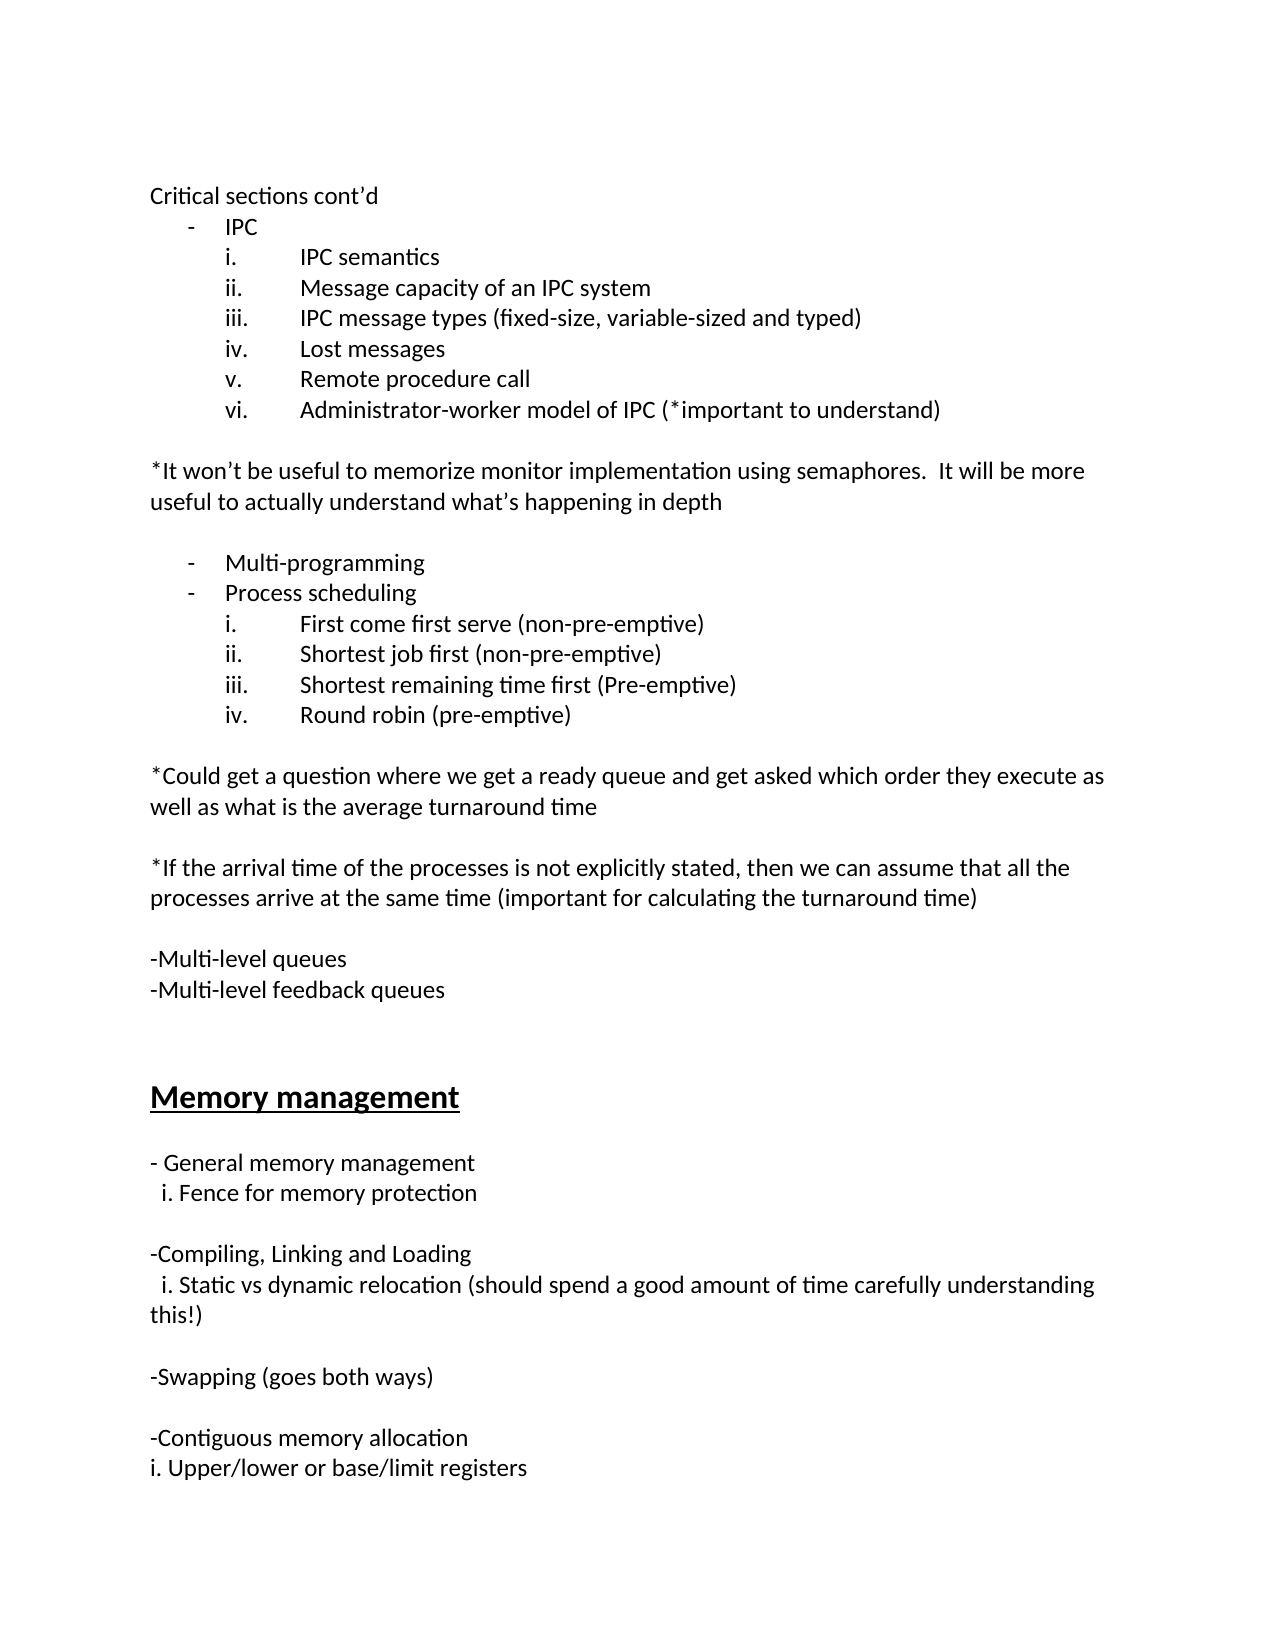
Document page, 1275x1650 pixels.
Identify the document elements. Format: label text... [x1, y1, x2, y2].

text -Contiguous memory allocation [150, 1422, 1125, 1452]
list Shortest job first (non-pre-emptive) [225, 638, 1125, 669]
text -Swapping (goes both ways) [150, 1361, 1125, 1391]
text *It won’t be useful to memorize monitor implementation using semaphores. It will be more useful to actually understand what’s happening in depth [150, 455, 1125, 516]
text Memory management [150, 1076, 1125, 1117]
text i. Static vs dynamic relocation (should spend a good amount of time carefully understanding this!) [150, 1269, 1125, 1330]
text *If the arrival time of the processes is not explicitly stated, then we can assume that all the processes arrive at the same time (important for calculating the turnaround time) [150, 821, 1125, 913]
text i. Fence for memory protection [150, 1178, 1125, 1208]
list IPC message types (fixed-size, variable-sized and typed) [225, 303, 1125, 333]
text -Compiling, Linking and Loading [150, 1239, 1125, 1269]
list IPC semantics [225, 242, 1125, 272]
text -Multi-level queues [150, 943, 1125, 974]
list Shortest remaining time first (Pre-emptive) [225, 669, 1125, 699]
list First come first serve (non-pre-emptive) [225, 608, 1125, 638]
text *Could get a question where we get a ready queue and get asked which order they execute as well as what is the average turnaround time [150, 760, 1125, 821]
list Multi-programming [187, 547, 1125, 577]
text Critical sections cont’d [150, 181, 1125, 211]
text -Multi-level feedback queues [150, 974, 1125, 1004]
text - General memory management [150, 1147, 1125, 1178]
list Round robin (pre-emptive) [225, 699, 1125, 730]
list Process scheduling [187, 577, 1125, 608]
list IPC [187, 211, 1125, 242]
list Remote procedure call [225, 364, 1125, 394]
list Administrator-worker model of IPC (*important to understand) [225, 394, 1125, 425]
list Message capacity of an IPC system [225, 272, 1125, 303]
text i. Upper/lower or base/limit registers [150, 1452, 1125, 1483]
list Lost messages [225, 333, 1125, 364]
